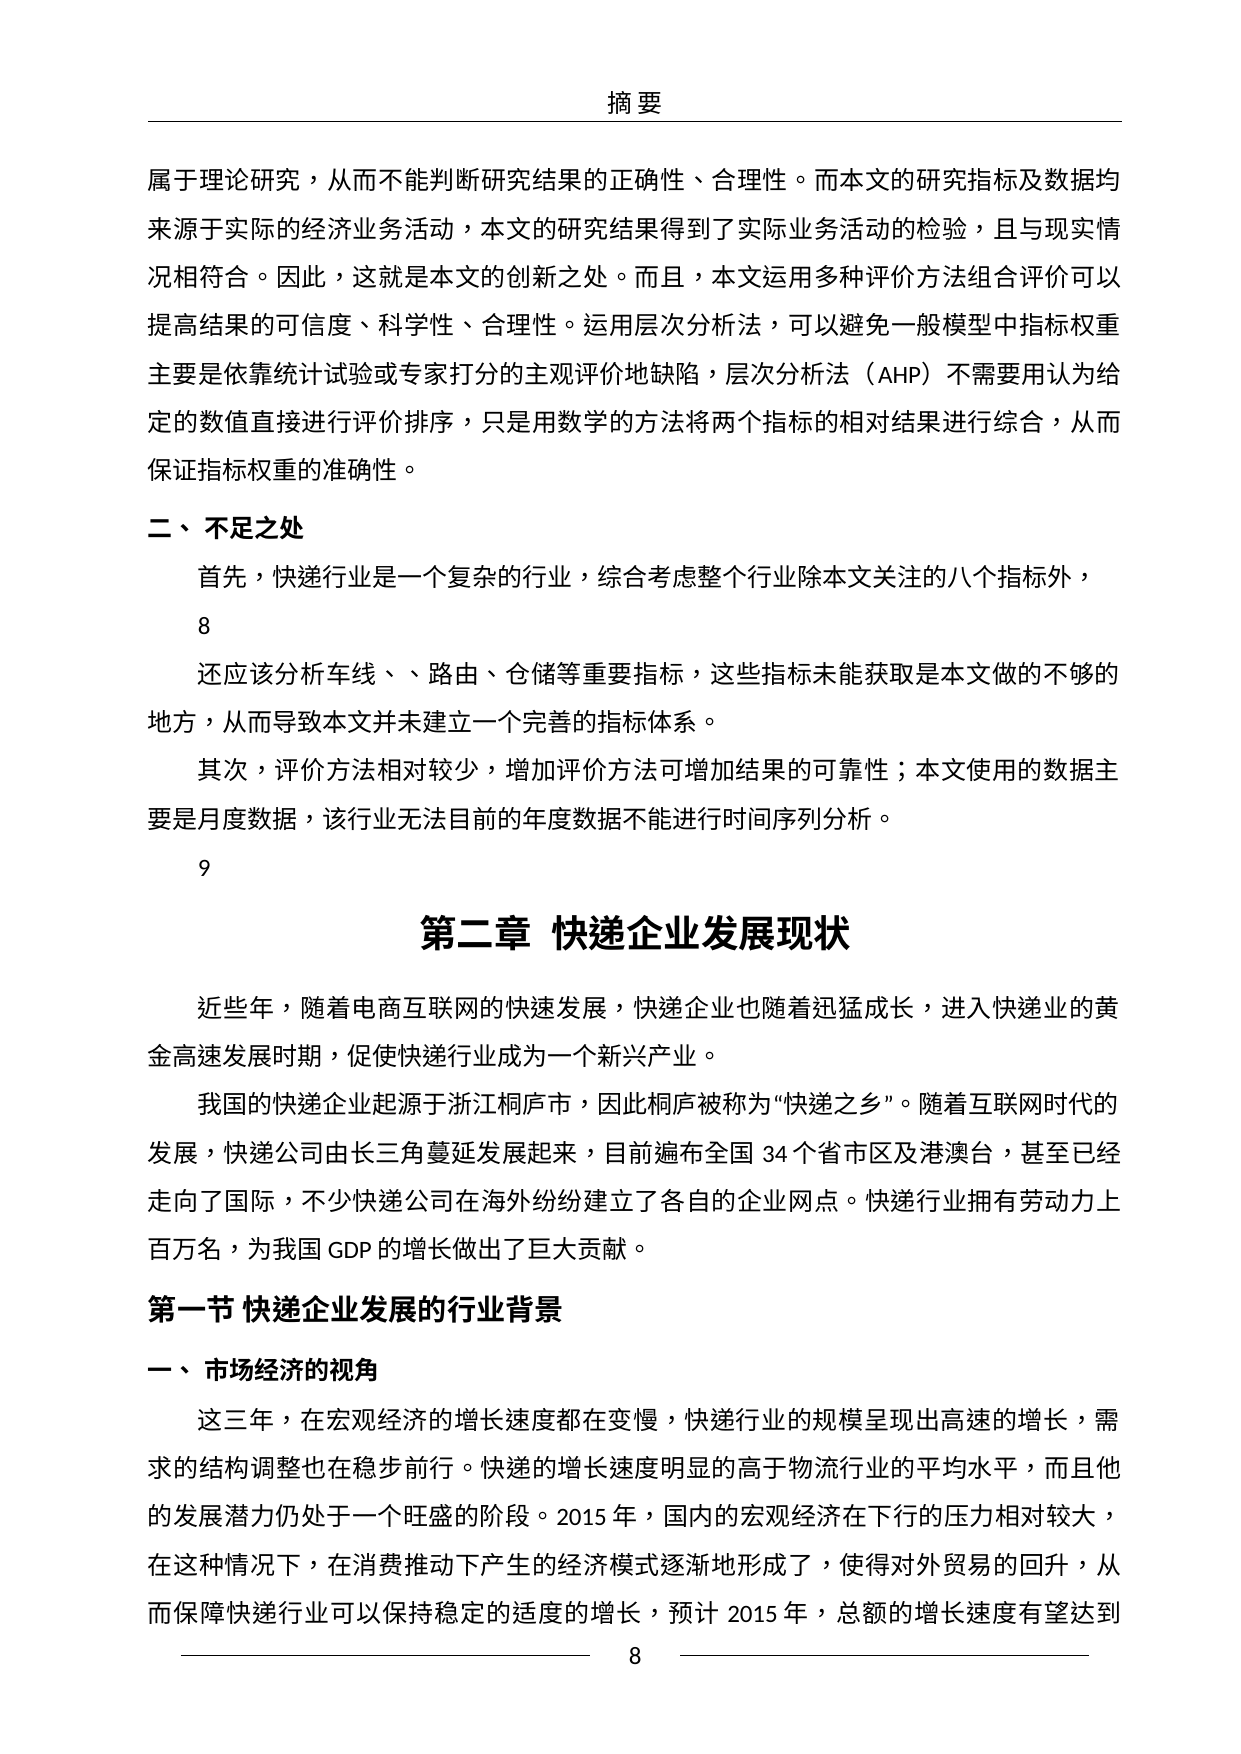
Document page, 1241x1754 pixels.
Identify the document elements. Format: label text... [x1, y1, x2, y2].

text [148, 148, 1122, 486]
subtitle 二、 不足之处 [148, 510, 1122, 544]
text 其次，评价方法相对较少，增加评价方法可增加结果的可靠性；本文使用的数据主要是月度数据，该行业无法目前的年度数据不能进行时间序列分析。 [148, 738, 1122, 834]
subtitle 第一节 快递企业发展的行业背景 [148, 1289, 1122, 1329]
text 我国的快递企业起源于浙江桐庐市，因此桐庐被称为“快递之乡”。随着互联网时代的发展，快递公司由长三角蔓延发展起来，目前遍布全国34个省市区及港澳台，甚至已经走向了国际，不少快递公司在海外纷纷建立了各自的企业网点。快递行业拥有劳动力上百万名，为我国GDP的增长做出了巨大贡献。 [148, 1072, 1122, 1265]
text 9 [148, 834, 1122, 883]
text 还应该分析车线、、路由、仓储等重要指标，这些指标未能获取是本文做的不够的地方，从而导致本文并未建立一个完善的指标体系。 [148, 641, 1122, 738]
text 近些年，随着电商互联网的快速发展，快递企业也随着迅猛成长，进入快递业的黄金高速发展时期，促使快递行业成为一个新兴产业。 [148, 975, 1122, 1072]
subtitle 一、 市场经济的视角 [148, 1353, 1122, 1387]
subtitle 第二章 快递企业发展现状 [148, 907, 1122, 959]
text 8 [148, 593, 1122, 641]
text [148, 1387, 1122, 1629]
text 首先，快递行业是一个复杂的行业，综合考虑整个行业除本文关注的八个指标外， [148, 544, 1122, 593]
